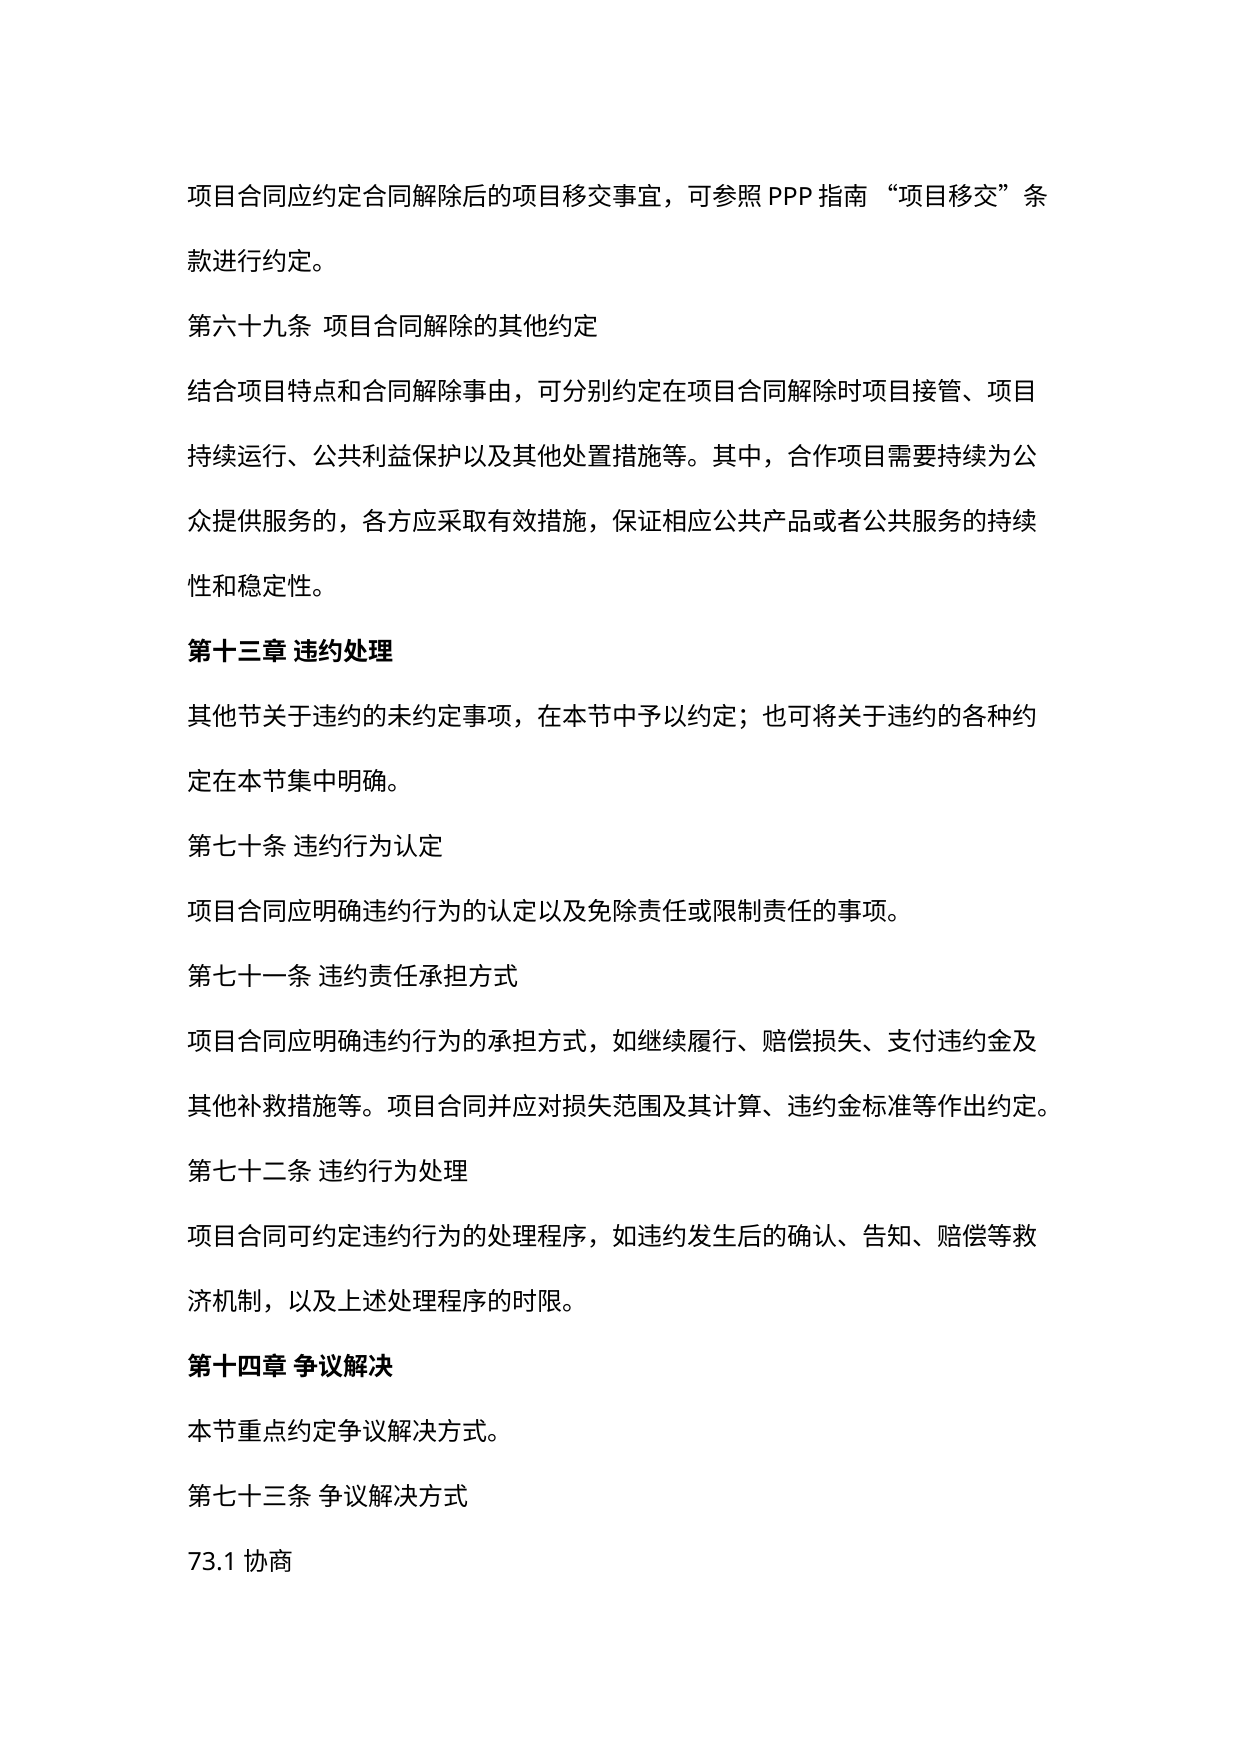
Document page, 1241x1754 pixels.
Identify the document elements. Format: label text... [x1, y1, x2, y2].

text 项目合同应约定合同解除后的项目移交事宜，可参照PPP指南 “项目移交”条款进行约定。 [187, 162, 1053, 292]
text 其他节关于违约的未约定事项，在本节中予以约定；也可将关于违约的各种约定在本节集中明确。 [187, 682, 1053, 812]
text 项目合同可约定违约行为的处理程序，如违约发生后的确认、告知、赔偿等救济机制，以及上述处理程序的时限。 [187, 1202, 1053, 1332]
text 项目合同应明确违约行为的承担方式，如继续履行、赔偿损失、支付违约金及其他补救措施等。项目合同并应对损失范围及其计算、违约金标准等作出约定。 [187, 1007, 1053, 1137]
text 73.1 协商 [187, 1527, 1053, 1592]
text 第七十二条 违约行为处理 [187, 1137, 1053, 1202]
text 结合项目特点和合同解除事由，可分别约定在项目合同解除时项目接管、项目持续运行、公共利益保护以及其他处置措施等。其中，合作项目需要持续为公众提供服务的，各方应采取有效措施，保证相应公共产品或者公共服务的持续性和稳定性。 [187, 357, 1053, 617]
subtitle 第十四章 争议解决 [187, 1332, 1053, 1397]
text 第七十三条 争议解决方式 [187, 1462, 1053, 1527]
text 项目合同应明确违约行为的认定以及免除责任或限制责任的事项。 [187, 877, 1053, 942]
text 第六十九条 项目合同解除的其他约定 [187, 292, 1053, 357]
text 本节重点约定争议解决方式。 [187, 1397, 1053, 1462]
text 第七十一条 违约责任承担方式 [187, 942, 1053, 1007]
text 第七十条 违约行为认定 [187, 812, 1053, 877]
subtitle 第十三章 违约处理 [187, 617, 1053, 682]
